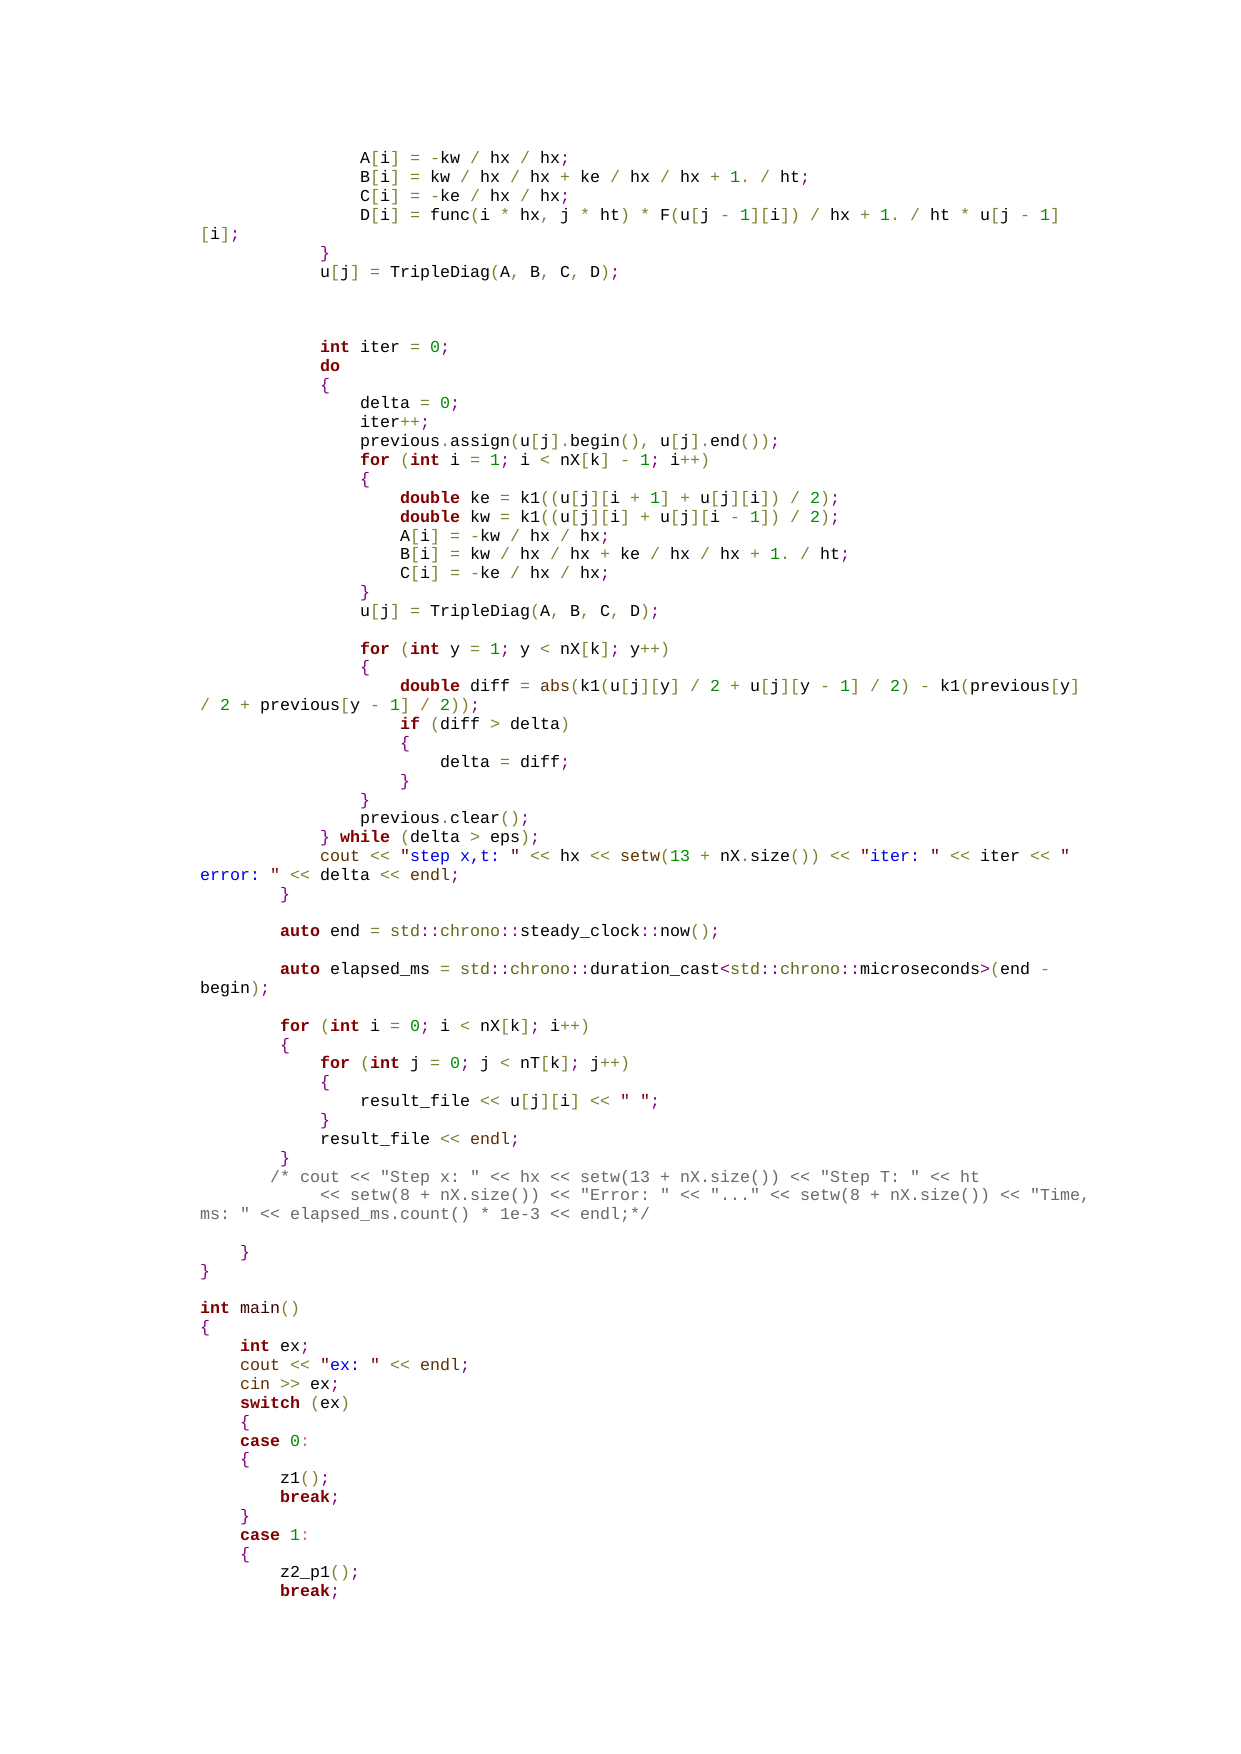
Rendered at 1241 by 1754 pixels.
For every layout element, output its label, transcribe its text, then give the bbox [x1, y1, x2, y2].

text delta = 0; [200, 395, 1090, 414]
text { [200, 471, 1090, 489]
text { [200, 734, 1090, 753]
text for (int j = 0; j < nT[k]; j++) [200, 1055, 1090, 1074]
text A[i] = -kw / hx / hx; [200, 527, 1090, 546]
text case 1: [200, 1526, 1090, 1545]
text cout << "ex: " << endl; [200, 1357, 1090, 1376]
text A[i] = -kw / hx / hx; [200, 150, 1090, 169]
text C[i] = -ke / hx / hx; [200, 565, 1090, 584]
text for (int y = 1; y < nX[k]; y++) [200, 640, 1090, 659]
text int ex; [200, 1338, 1090, 1357]
text int iter = 0; [200, 338, 1090, 357]
text result_file << u[j][i] << " "; [200, 1093, 1090, 1112]
text B[i] = kw / hx / hx + ke / hx / hx + 1. / ht; [200, 546, 1090, 565]
text double ke = k1((u[j][i + 1] + u[j][i]) / 2); [200, 489, 1090, 508]
text int main() [200, 1300, 1090, 1319]
text cout << "step x,t: " << hx << setw(13 + nX.size()) << "iter: " << iter << " error: " << delta << endl; [200, 848, 1090, 885]
text { [200, 1036, 1090, 1055]
text } [200, 1112, 1090, 1130]
text u[j] = TripleDiag(A, B, C, D); [200, 602, 1090, 621]
text C[i] = -ke / hx / hx; [200, 188, 1090, 207]
text double diff = abs(k1(u[j][y] / 2 + u[j][y - 1] / 2) - k1(previous[y] / 2 + previous[y - 1] / 2)); [200, 678, 1090, 716]
text /* cout << "Step x: " << hx << setw(13 + nX.size()) << "Step T: " << ht [200, 1168, 1090, 1187]
text } [200, 244, 1090, 263]
text } [200, 1149, 1090, 1168]
text case 0: [200, 1432, 1090, 1451]
text z2_p1(); [200, 1564, 1090, 1583]
text } [200, 584, 1090, 602]
text break; [200, 1583, 1090, 1602]
text for (int i = 0; i < nX[k]; i++) [200, 1017, 1090, 1036]
text do [200, 357, 1090, 376]
text << setw(8 + nX.size()) << "Error: " << "..." << setw(8 + nX.size()) << "Time, ms: " << elapsed_ms.count() * 1e-3 << endl;*/ [200, 1187, 1090, 1225]
text previous.clear(); [200, 810, 1090, 829]
text D[i] = func(i * hx, j * ht) * F(u[j - 1][i]) / hx + 1. / ht * u[j - 1][i]; [200, 207, 1090, 244]
text B[i] = kw / hx / hx + ke / hx / hx + 1. / ht; [200, 169, 1090, 188]
text } while (delta > eps); [200, 829, 1090, 848]
text { [200, 1451, 1090, 1470]
text } [200, 1507, 1090, 1526]
text { [200, 1413, 1090, 1432]
text } [200, 1262, 1090, 1281]
text break; [200, 1489, 1090, 1507]
text iter++; [200, 414, 1090, 433]
text { [200, 376, 1090, 395]
text } [200, 885, 1090, 904]
text result_file << endl; [200, 1130, 1090, 1149]
text auto end = std::chrono::steady_clock::now(); [200, 923, 1090, 942]
text { [200, 1545, 1090, 1564]
text previous.assign(u[j].begin(), u[j].end()); [200, 433, 1090, 452]
text for (int i = 1; i < nX[k] - 1; i++) [200, 452, 1090, 471]
text switch (ex) [200, 1394, 1090, 1413]
text if (diff > delta) [200, 716, 1090, 734]
text } [200, 772, 1090, 791]
text z1(); [200, 1470, 1090, 1489]
text { [200, 1074, 1090, 1093]
text } [200, 791, 1090, 810]
text { [200, 659, 1090, 678]
text u[j] = TripleDiag(A, B, C, D); [200, 263, 1090, 282]
text auto elapsed_ms = std::chrono::duration_cast<std::chrono::microseconds>(end - begin); [200, 961, 1090, 998]
text } [200, 1243, 1090, 1262]
text double kw = k1((u[j][i] + u[j][i - 1]) / 2); [200, 508, 1090, 527]
text { [200, 1319, 1090, 1338]
text cin >> ex; [200, 1376, 1090, 1394]
text delta = diff; [200, 753, 1090, 772]
